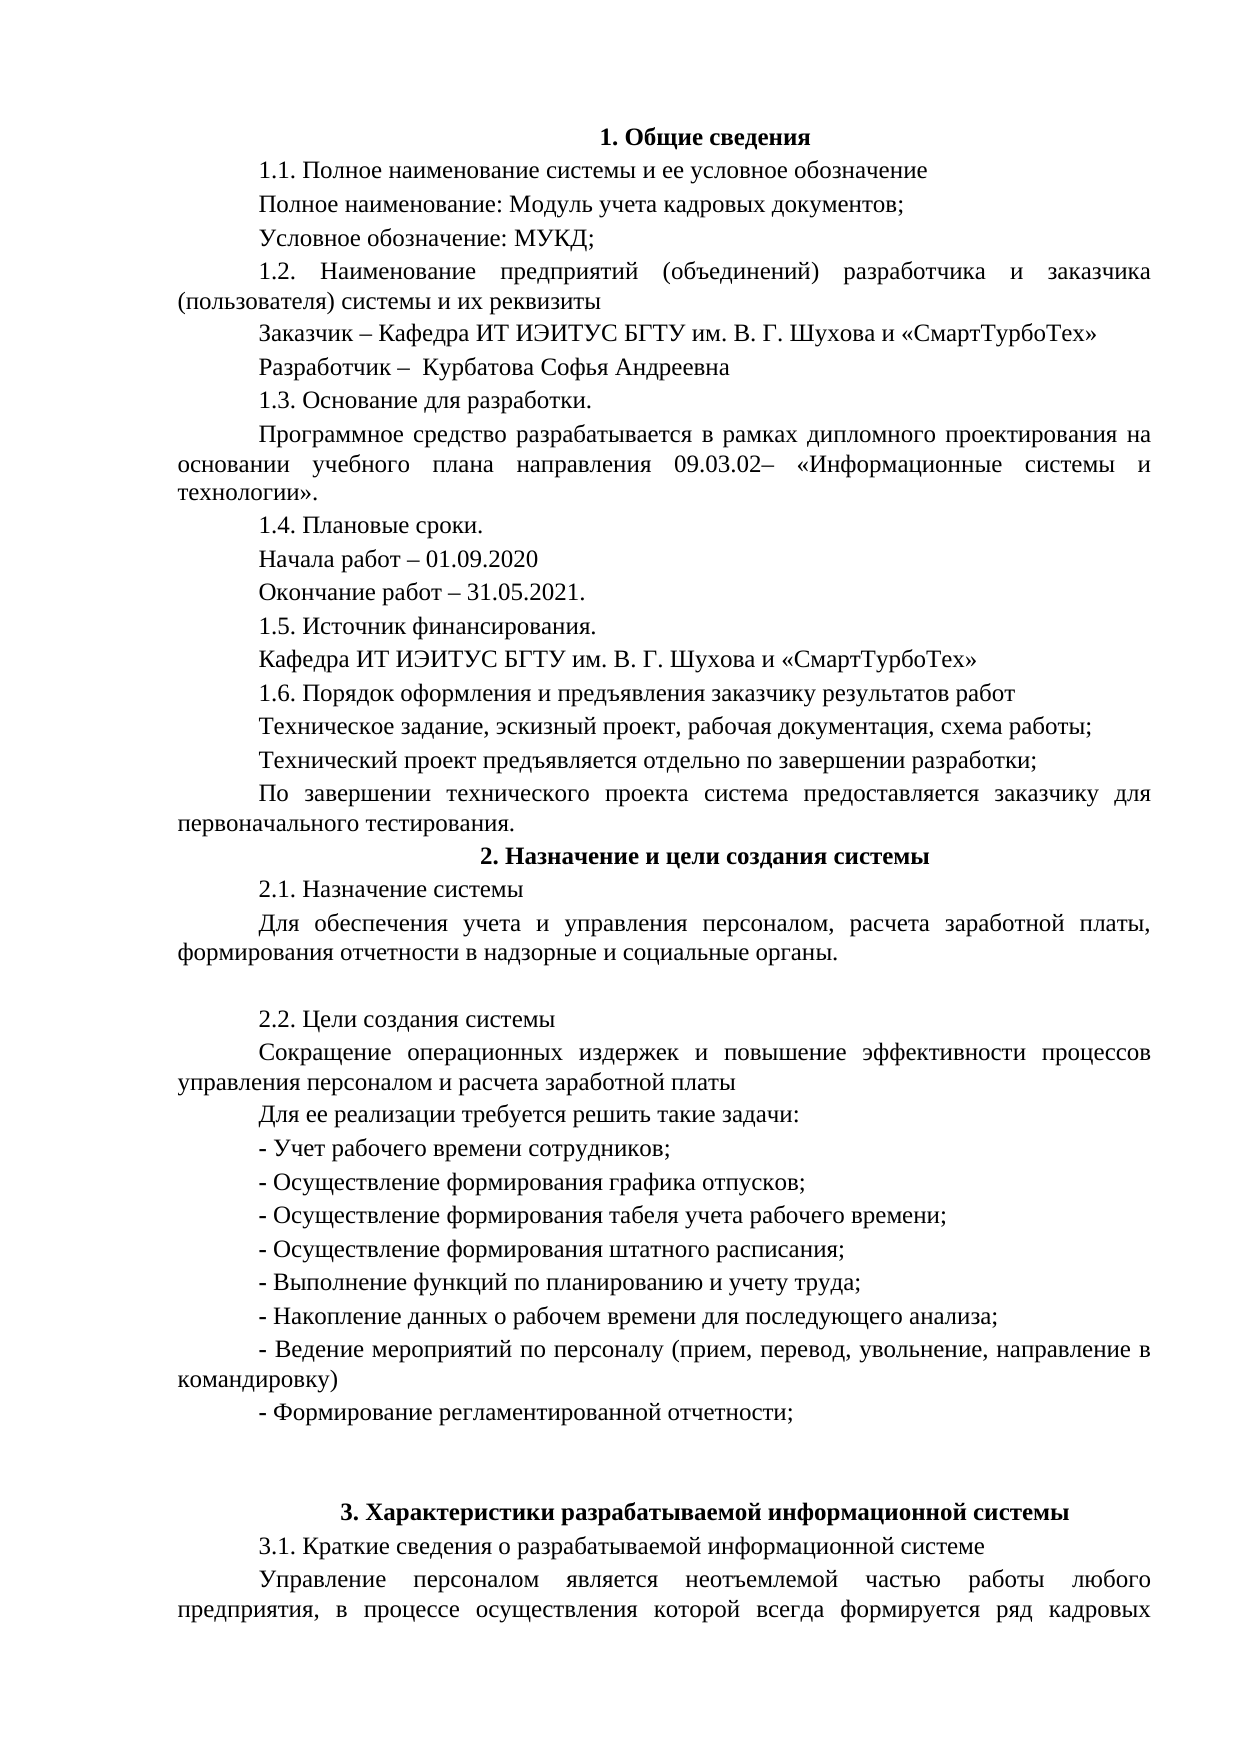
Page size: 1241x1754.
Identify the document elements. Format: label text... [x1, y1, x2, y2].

text Окончание работ – 31.05.2021. [177, 573, 1152, 607]
text Программное средство разрабатывается в рамках дипломного проектирования на основании учебного плана направления 09.03.02– «Информационные системы и технологии». [177, 415, 1152, 506]
text 2.2. Цели создания системы [177, 1000, 1152, 1033]
text По завершении технического проекта система предоставляется заказчику для первоначального тестирования. [177, 774, 1152, 837]
text Начала работ – 01.09.2020 [177, 540, 1152, 573]
text Кафедра ИТ ИЭИТУС БГТУ им. В. Г. Шухова и «СмартТурбоТех» [177, 640, 1152, 674]
text 1.1. Полное наименование системы и ее условное обозначение [177, 152, 1152, 185]
text Разработчик – Курбатова Софья Андреевна [177, 348, 1152, 382]
text - Выполнение функций по планированию и учету труда; [177, 1263, 1152, 1297]
text Сокращение операционных издержек и повышение эффективности процессов управления персоналом и расчета заработной платы [177, 1033, 1152, 1096]
text - Формирование регламентированной отчетности; [177, 1393, 1152, 1426]
text - Накопление данных о рабочем времени для последующего анализа; [177, 1297, 1152, 1330]
text Полное наименование: Модуль учета кадровых документов; [177, 185, 1152, 219]
text - Ведение мероприятий по персоналу (прием, перевод, увольнение, направление в командировку) [177, 1330, 1152, 1393]
text 3. Характеристики разрабатываемой информационной системы [177, 1493, 1152, 1527]
text 3.1. Краткие сведения о разрабатываемой информационной системе [177, 1527, 1152, 1560]
text Технический проект предъявляется отдельно по завершении разработки; [177, 741, 1152, 774]
text 1.2. Наименование предприятий (объединений) разработчика и заказчика (пользователя) системы и их реквизиты [177, 252, 1152, 314]
text Для обеспечения учета и управления персоналом, расчета заработной платы, формирования отчетности в надзорные и социальные органы. [177, 904, 1152, 966]
text 1.3. Основание для разработки. [177, 382, 1152, 415]
text 2. Назначение и цели создания системы [177, 837, 1152, 870]
text Техническое задание, эскизный проект, рабочая документация, схема работы; [177, 707, 1152, 741]
text 1. Общие сведения [177, 118, 1152, 152]
text - Осуществление формирования графика отпусков; [177, 1163, 1152, 1196]
text - Осуществление формирования штатного расписания; [177, 1230, 1152, 1263]
text - Осуществление формирования табеля учета рабочего времени; [177, 1196, 1152, 1230]
text Заказчик – Кафедра ИТ ИЭИТУС БГТУ им. В. Г. Шухова и «СмартТурбоТех» [177, 314, 1152, 348]
text Для ее реализации требуется решить такие задачи: [177, 1096, 1152, 1129]
text 1.6. Порядок оформления и предъявления заказчику результатов работ [177, 674, 1152, 707]
text Условное обозначение: МУКД; [177, 219, 1152, 252]
text - Учет рабочего времени сотрудников; [177, 1129, 1152, 1163]
text 1.4. Плановые сроки. [177, 506, 1152, 540]
text 1.5. Источник финансирования. [177, 607, 1152, 640]
text 2.1. Назначение системы [177, 870, 1152, 904]
